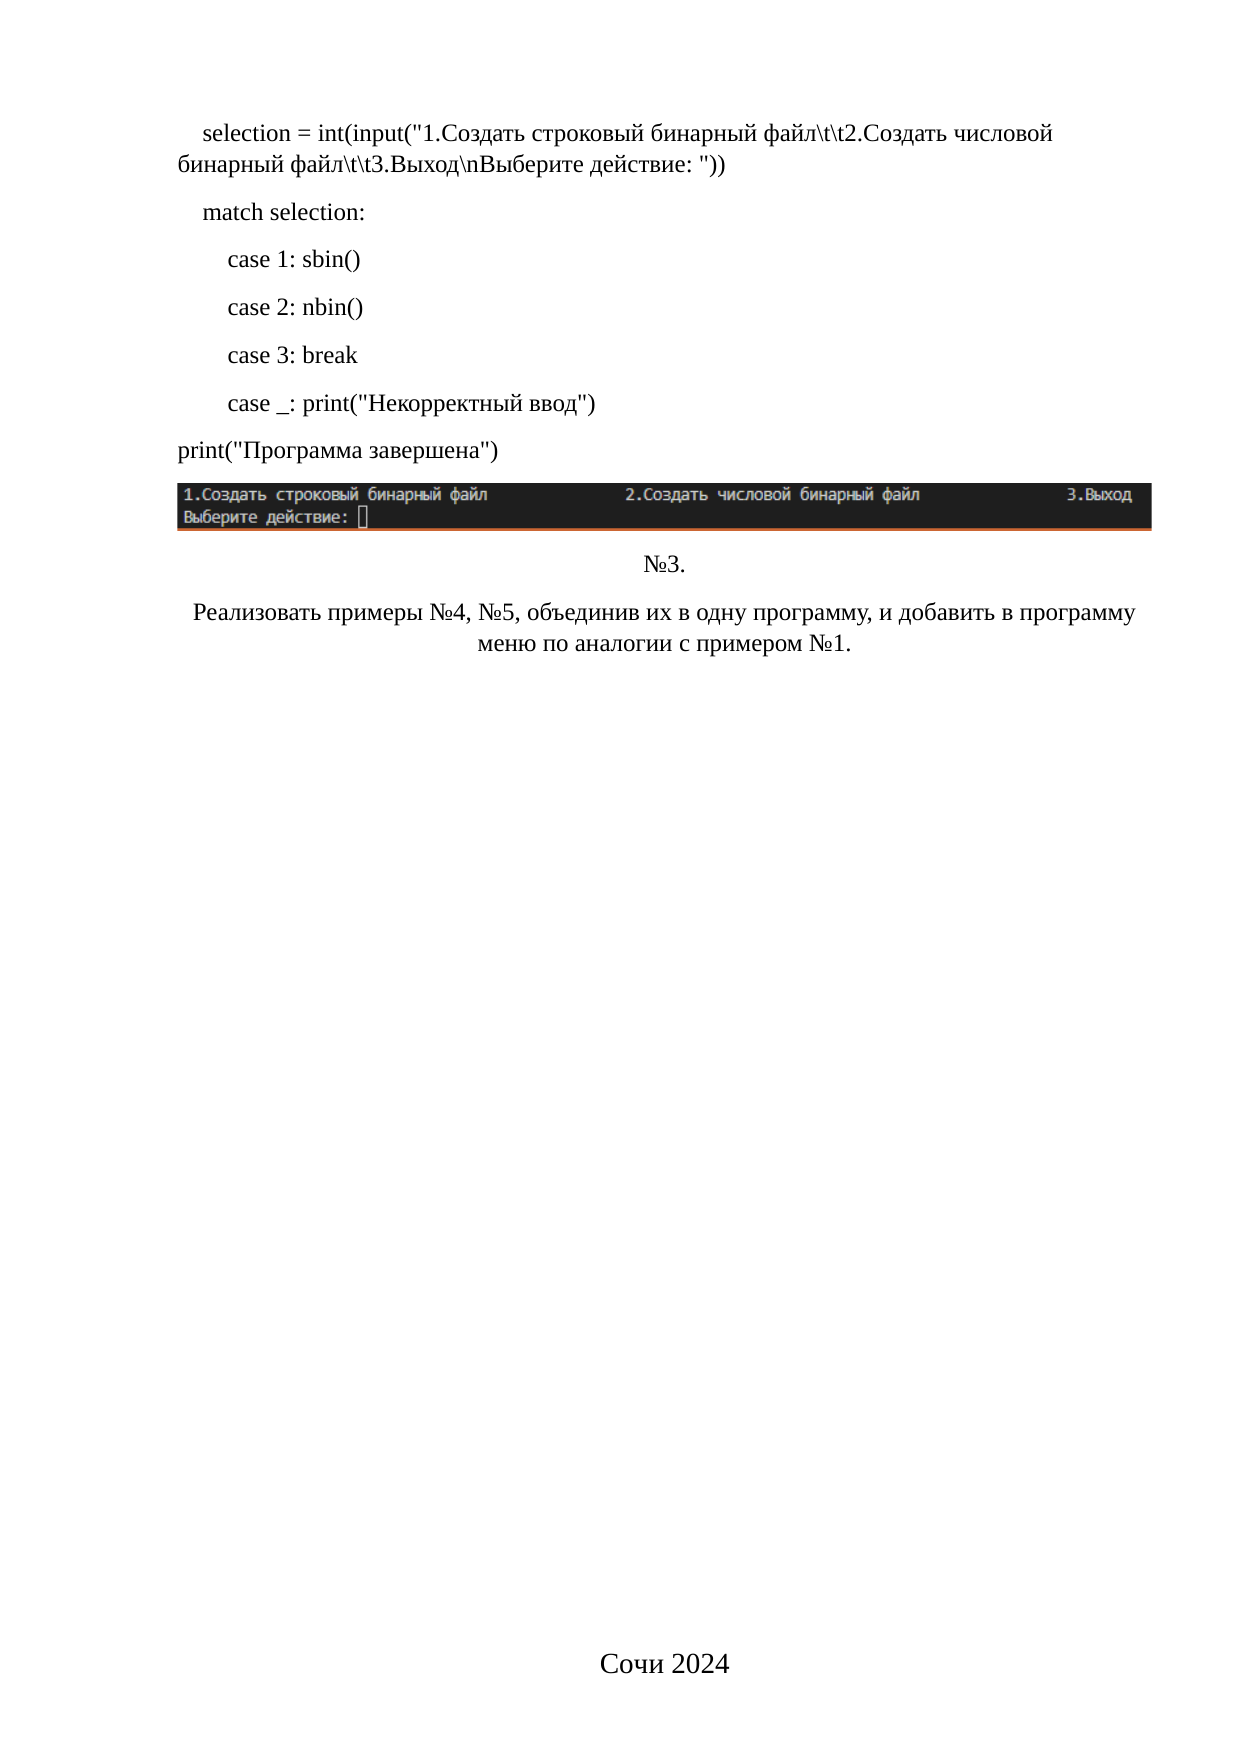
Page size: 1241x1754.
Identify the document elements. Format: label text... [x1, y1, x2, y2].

picture [177, 483, 1152, 531]
text case 3: break [177, 340, 1152, 369]
text print("Программа завершена") [177, 435, 1152, 464]
text match selection: [177, 197, 1152, 226]
text Реализовать примеры №4, №5, объединив их в одну программу, и добавить в программу меню по аналогии с примером №1. [177, 597, 1152, 657]
text case _: print("Некорректный ввод") [177, 388, 1152, 416]
text №3. [177, 549, 1152, 578]
text case 2: nbin() [177, 292, 1152, 321]
text case 1: sbin() [177, 244, 1152, 273]
text selection = int(input("1.Создать строковый бинарный файл\t\t2.Создать числовой бинарный файл\t\t3.Выход\nВыберите действие: ")) [177, 118, 1152, 178]
